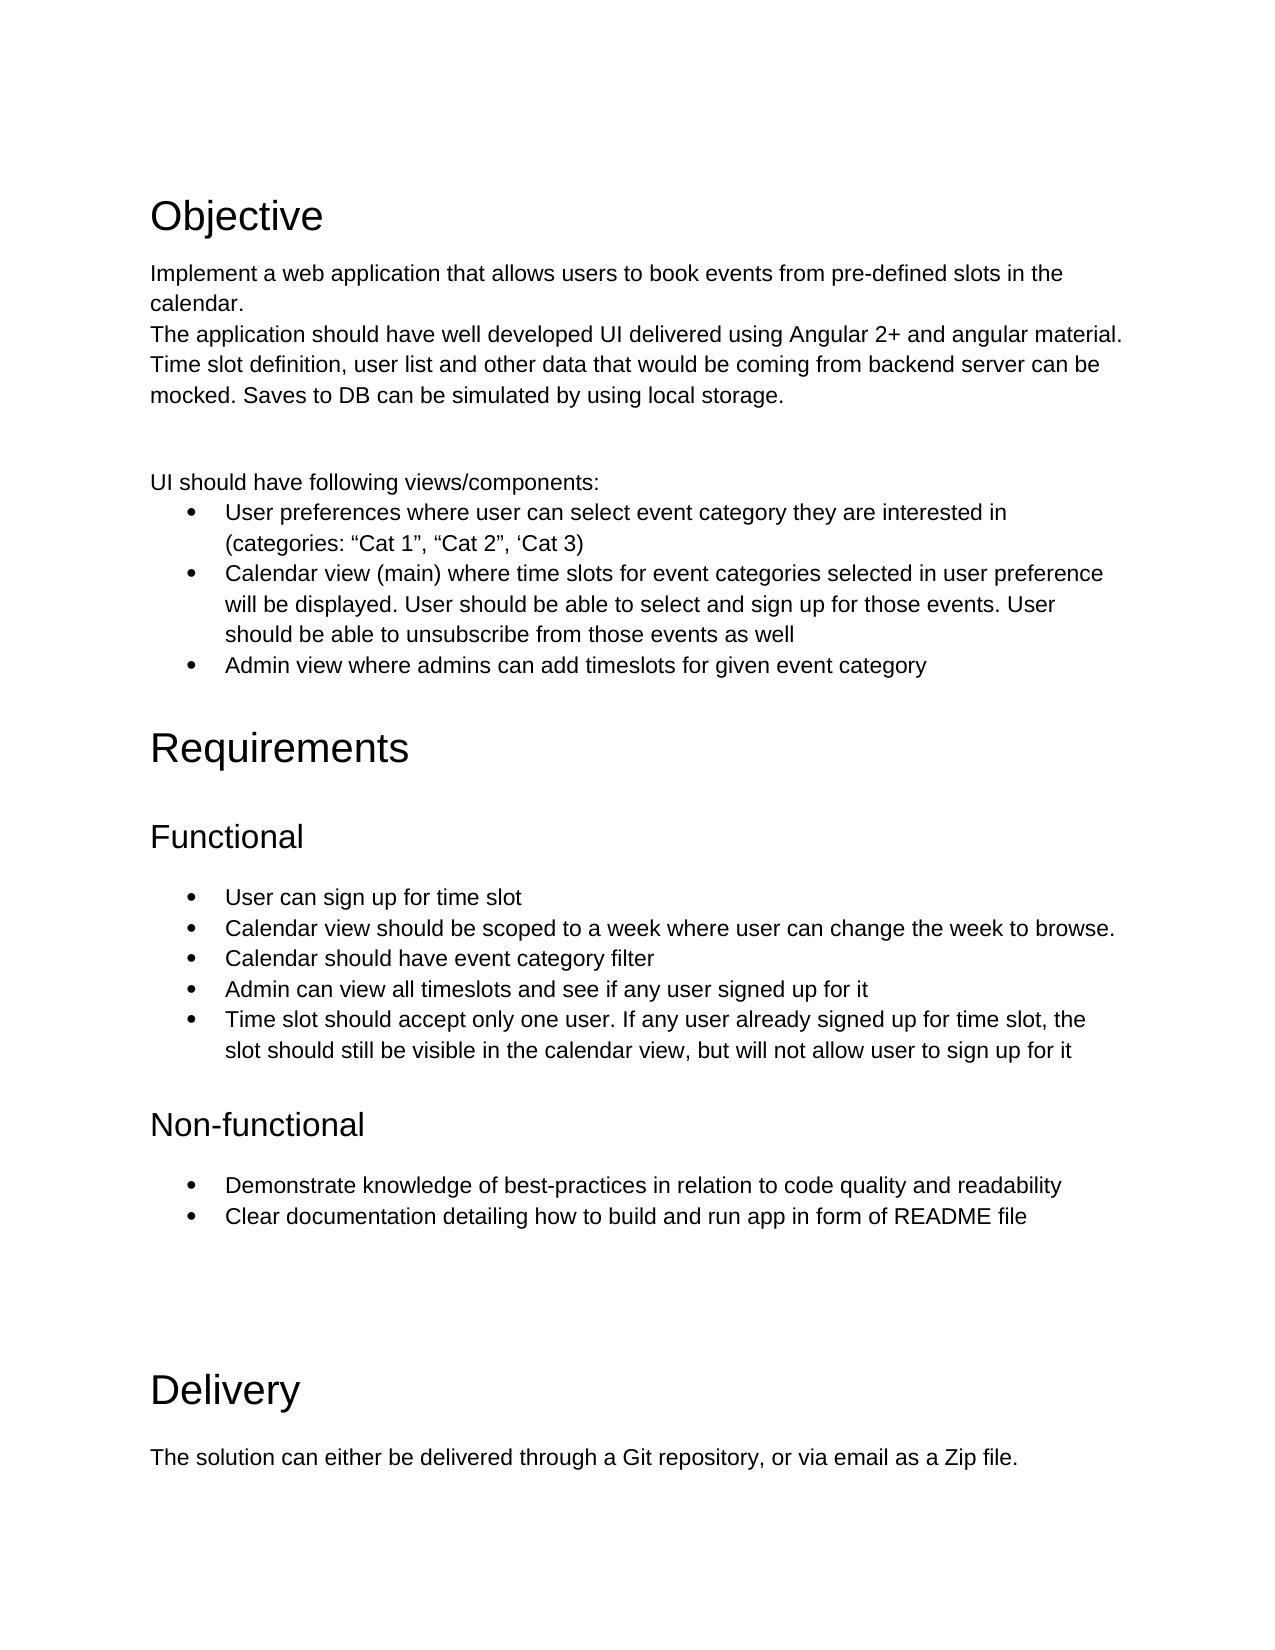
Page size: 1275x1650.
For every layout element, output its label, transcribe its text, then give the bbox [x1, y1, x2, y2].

list Admin view where admins can add timeslots for given event category [187, 652, 1125, 678]
list User can sign up for time slot [187, 884, 1125, 911]
list Admin can view all timeslots and see if any user signed up for it [187, 976, 1125, 1002]
list Calendar should have event category filter [187, 945, 1125, 972]
list Calendar view should be scoped to a week where user can change the week to browse. [187, 915, 1125, 941]
list Demonstrate knowledge of best-practices in relation to code quality and readability [187, 1172, 1125, 1199]
text Implement a web application that allows users to book events from pre-defined slots in the calendar. [150, 260, 1125, 317]
text Delivery [150, 1365, 1125, 1413]
list User preferences where user can select event category they are interested in (categories: “Cat 1”, “Cat 2”, ‘Cat 3) [187, 499, 1125, 556]
list Calendar view (main) where time slots for event categories selected in user preference will be displayed. User should be able to select and sign up for those events. User should be able to unsubscribe from those events as well [187, 560, 1125, 647]
list Time slot should accept only one user. If any user already signed up for time slot, the slot should still be visible in the calendar view, but will not allow user to sign up for it [187, 1006, 1125, 1063]
text The application should have well developed UI delivered using Angular 2+ and angular material. Time slot definition, user list and other data that would be coming from backend server can be mocked. Saves to DB can be simulated by using local storage. [150, 321, 1125, 408]
text The solution can either be delivered through a Git repository, or via email as a Zip file. [150, 1444, 1125, 1470]
subtitle Non-functional [150, 1105, 1125, 1143]
subtitle Requirements [150, 724, 1125, 772]
subtitle Objective [150, 192, 1125, 239]
subtitle Functional [150, 817, 1125, 855]
list Clear documentation detailing how to build and run app in form of README file [187, 1203, 1125, 1229]
text UI should have following views/components: [150, 468, 1125, 495]
